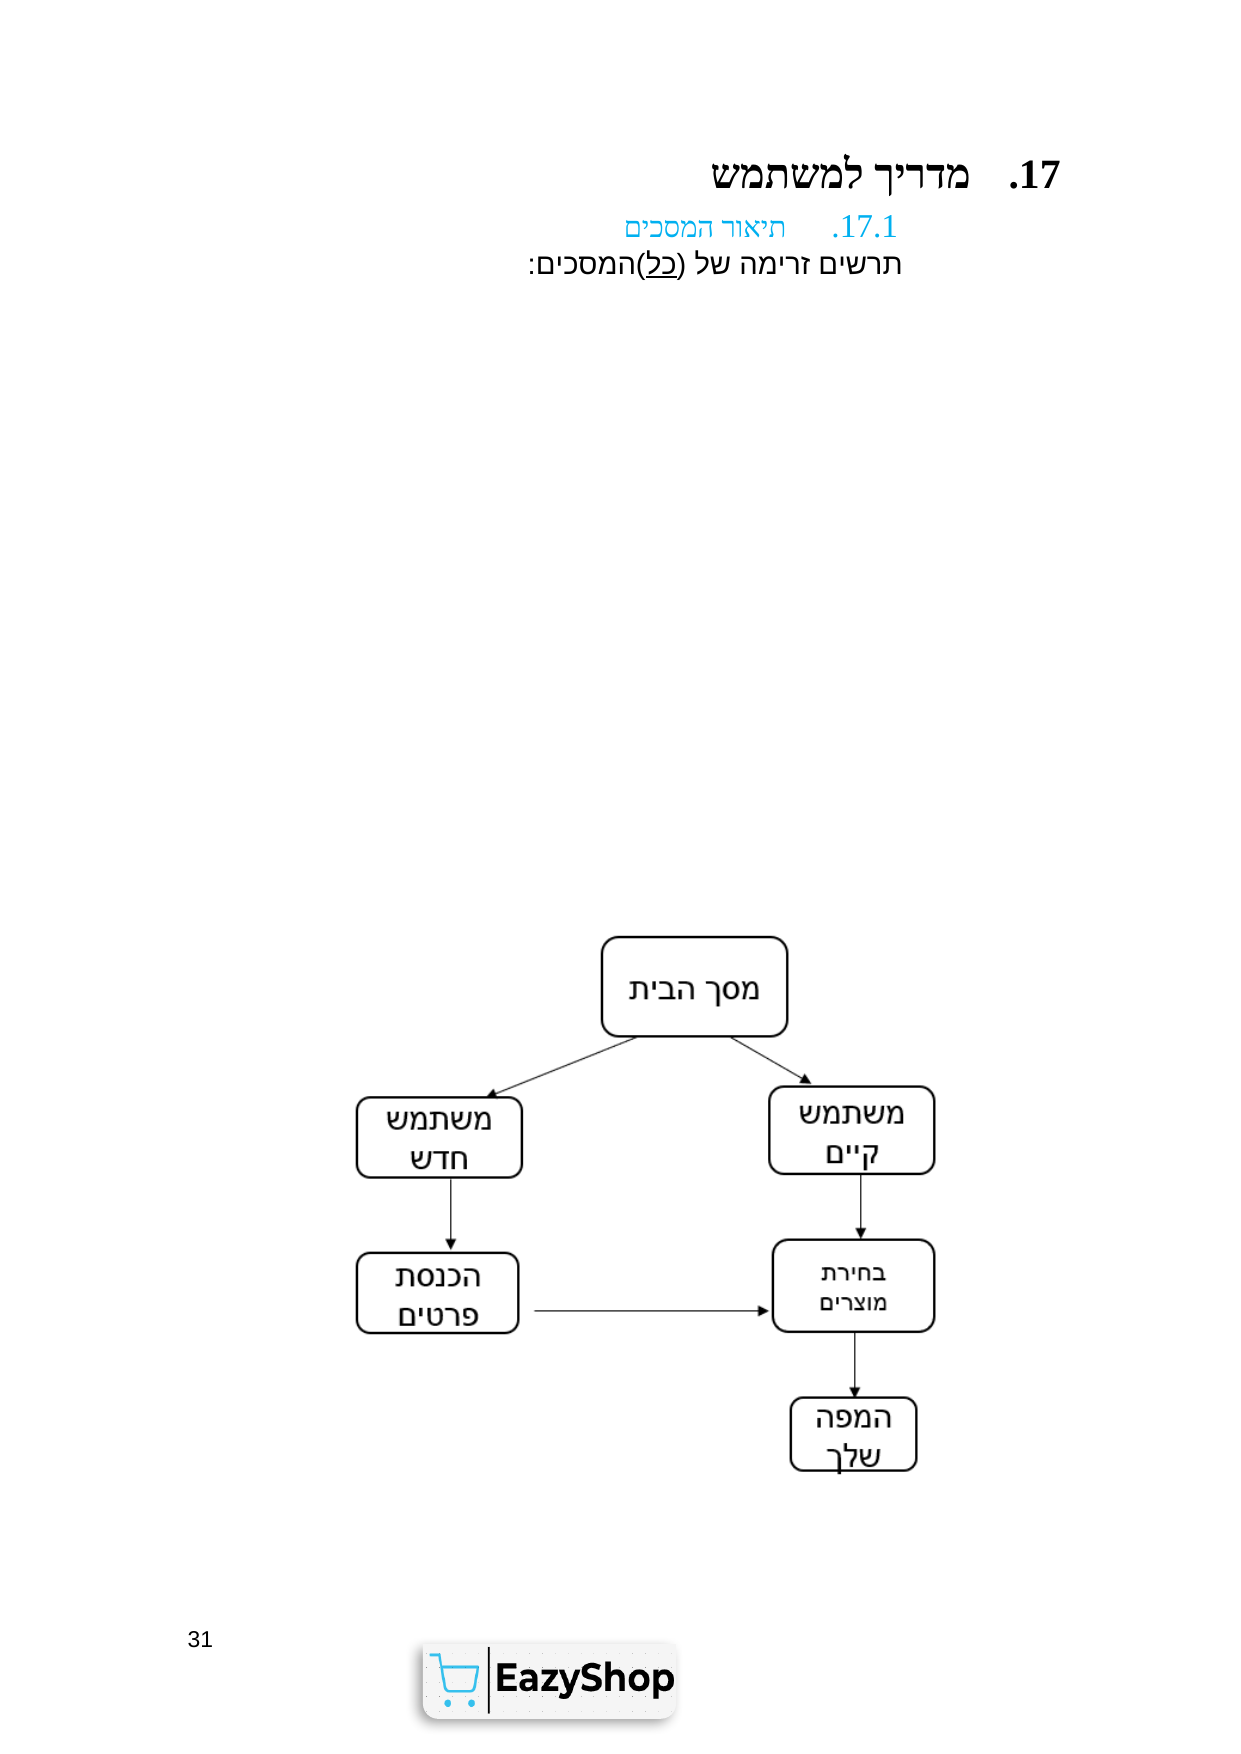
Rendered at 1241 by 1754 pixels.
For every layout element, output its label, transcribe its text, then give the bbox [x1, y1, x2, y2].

subtitle מדריך למשתמש [187, 150, 1008, 198]
picture [422, 1628, 677, 1719]
picture [265, 925, 971, 1494]
subtitle תיאור המסכים [187, 206, 831, 244]
text תרשים זרימה של (כל)המסכים: [187, 247, 903, 281]
